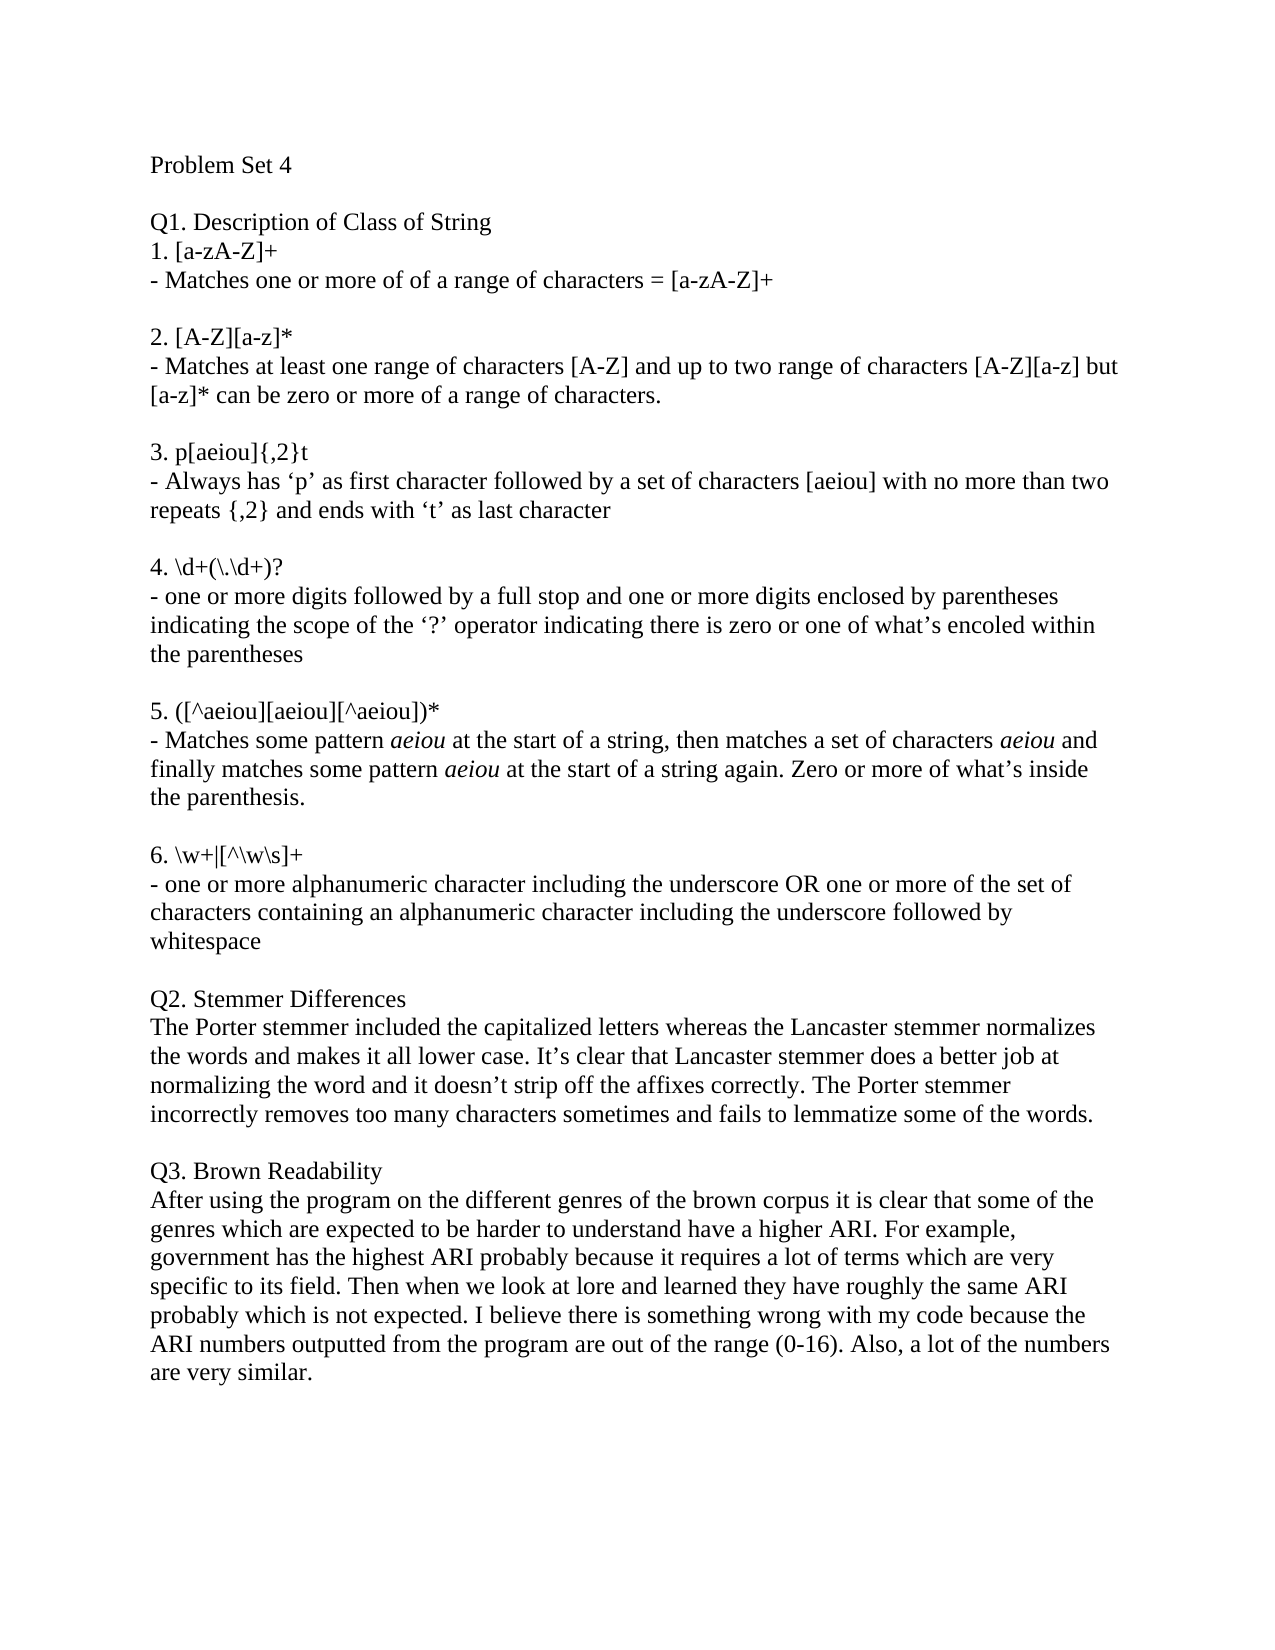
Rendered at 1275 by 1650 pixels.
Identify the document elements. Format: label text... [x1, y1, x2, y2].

text - Matches some pattern aeiou at the start of a string, then matches a set of characters aeiou and finally matches some pattern aeiou at the start of a string again. Zero or more of what’s inside the parenthesis. [150, 725, 1125, 811]
text 3. p[aeiou]{,2}t [150, 437, 1125, 466]
text The Porter stemmer included the capitalized letters whereas the Lancaster stemmer normalizes the words and makes it all lower case. It’s clear that Lancaster stemmer does a better job at normalizing the word and it doesn’t strip off the affixes correctly. The Porter stemmer incorrectly removes too many characters sometimes and fails to lemmatize some of the words. [150, 1012, 1125, 1127]
text - one or more alphanumeric character including the underscore OR one or more of the set of characters containing an alphanumeric character including the underscore followed by whitespace [150, 869, 1125, 955]
text 2. [A-Z][a-z]* [150, 322, 1125, 351]
text Problem Set 4 [150, 150, 1125, 179]
text - Matches one or more of of a range of characters = [a-zA-Z]+ [150, 265, 1125, 294]
text - one or more digits followed by a full stop and one or more digits enclosed by parentheses indicating the scope of the ‘?’ operator indicating there is zero or one of what’s encoled within the parentheses [150, 581, 1125, 667]
text - Matches at least one range of characters [A-Z] and up to two range of characters [A-Z][a-z] but [a-z]* can be zero or more of a range of characters. [150, 351, 1125, 409]
text 5. ([^aeiou][aeiou][^aeiou])* [150, 696, 1125, 725]
text Q2. Stemmer Differences [150, 984, 1125, 1012]
text 4. \d+(\.\d+)? [150, 552, 1125, 581]
text Q1. Description of Class of String [150, 207, 1125, 236]
text Q3. Brown Readability [150, 1156, 1125, 1185]
text After using the program on the different genres of the brown corpus it is clear that some of the genres which are expected to be harder to understand have a higher ARI. For example, government has the highest ARI probably because it requires a lot of terms which are very specific to its field. Then when we look at lore and learned they have roughly the same ARI probably which is not expected. I believe there is something wrong with my code because the ARI numbers outputted from the program are out of the range (0-16). Also, a lot of the numbers are very similar. [150, 1185, 1125, 1386]
text 6. \w+|[^\w\s]+ [150, 840, 1125, 869]
text 1. [a-zA-Z]+ [150, 236, 1125, 265]
text - Always has ‘p’ as first character followed by a set of characters [aeiou] with no more than two repeats {,2} and ends with ‘t’ as last character [150, 466, 1125, 524]
